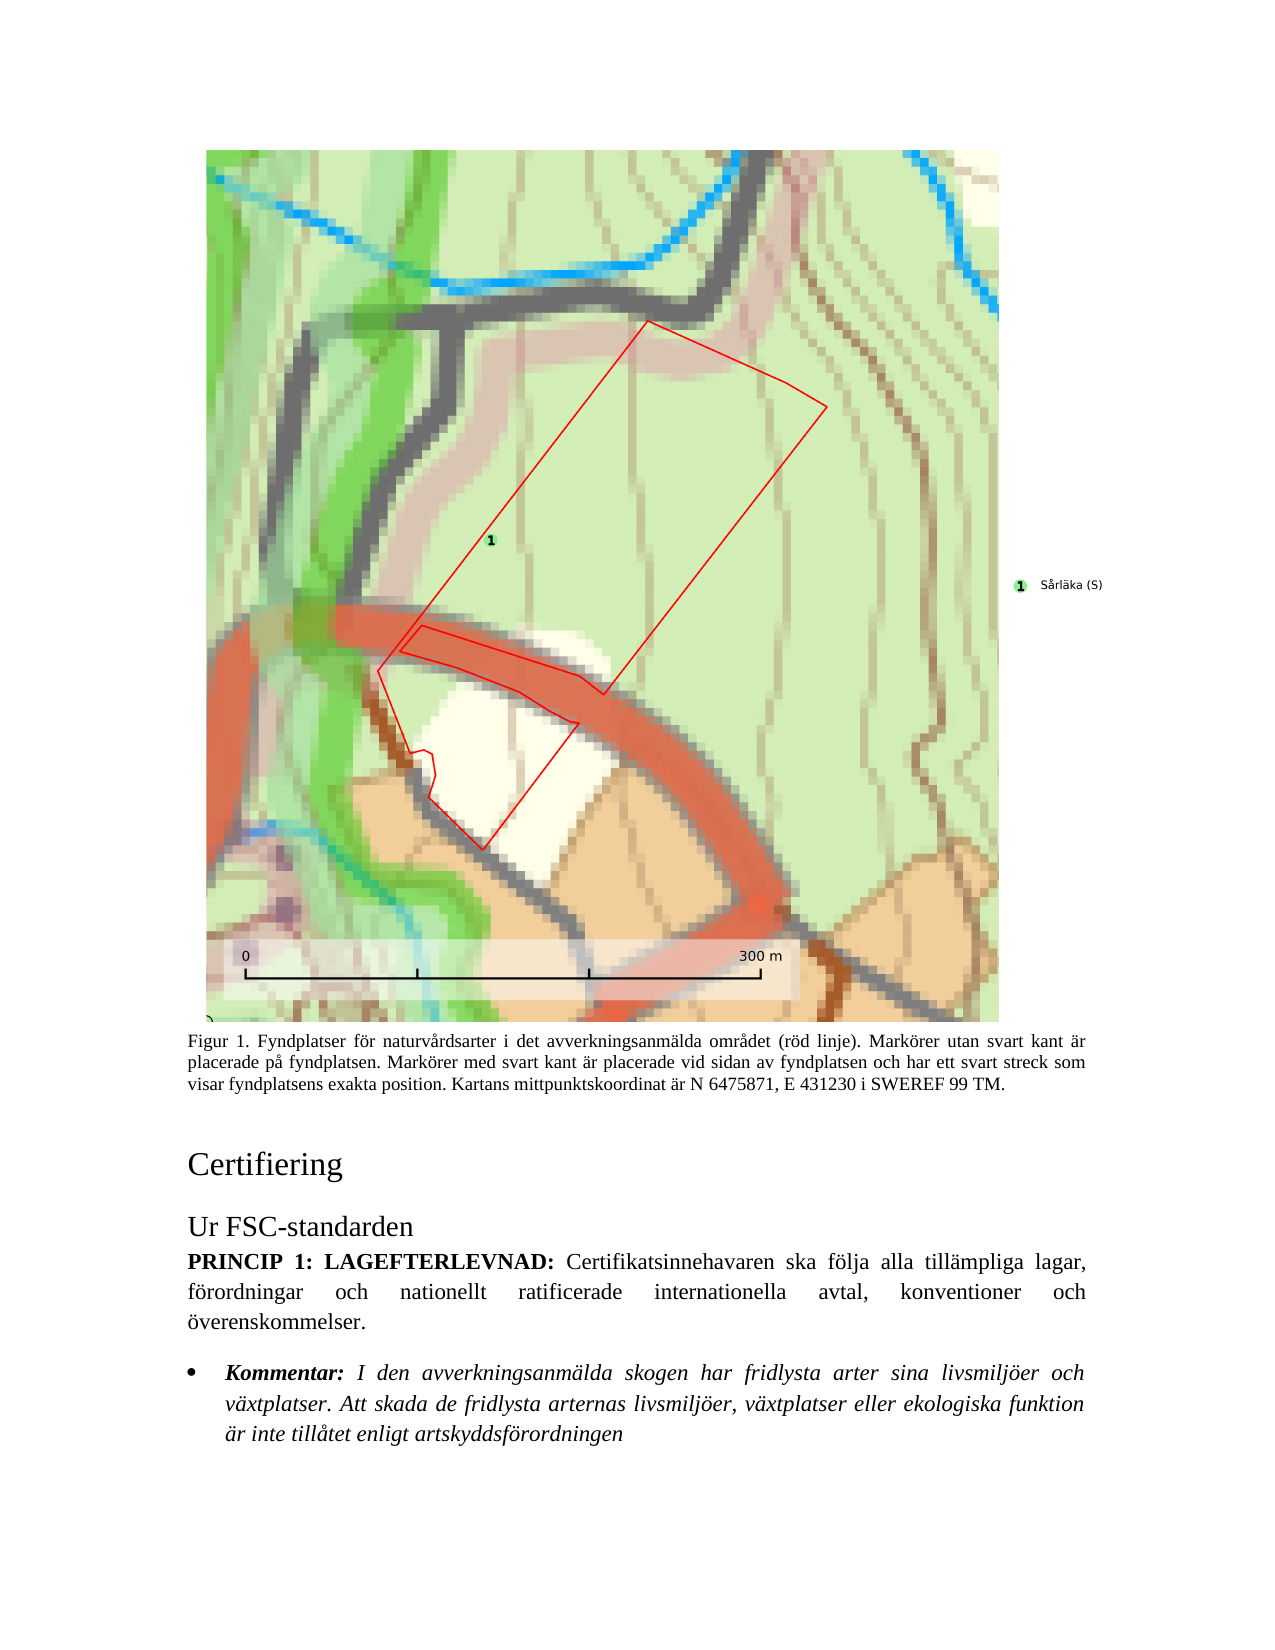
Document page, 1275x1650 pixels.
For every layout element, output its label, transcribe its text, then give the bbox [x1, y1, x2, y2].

text Figur 1. Fyndplatser för naturvårdsarter i det avverkningsanmälda området (röd linje). Markörer utan svart kant är placerade på fyndplatsen. Markörer med svart kant är placerade vid sidan av fyndplatsen och har ett svart streck som visar fyndplatsens exakta position. Kartans mittpunktskoordinat är N 6475871, E 431230 i SWEREF 99 TM. [187, 1030, 1087, 1094]
subtitle Ur FSC-standarden [187, 1209, 1087, 1243]
subtitle Certifiering [187, 1144, 1087, 1183]
list Kommentar: I den avverkningsanmälda skogen har fridlysta arter sina livsmiljöer och växtplatser. Att skada de fridlysta arternas livsmiljöer, växtplatser eller ekologiska funktion är inte tillåtet enligt artskyddsförordningen [187, 1359, 1087, 1446]
text PRINCIP 1: LAGEFTERLEVNAD: Certifikatsinnehavaren ska följa alla tillämpliga lagar, förordningar och nationellt ratificerade internationella avtal, konventioner och överenskommelser. [187, 1248, 1087, 1335]
picture [206, 150, 1107, 1022]
